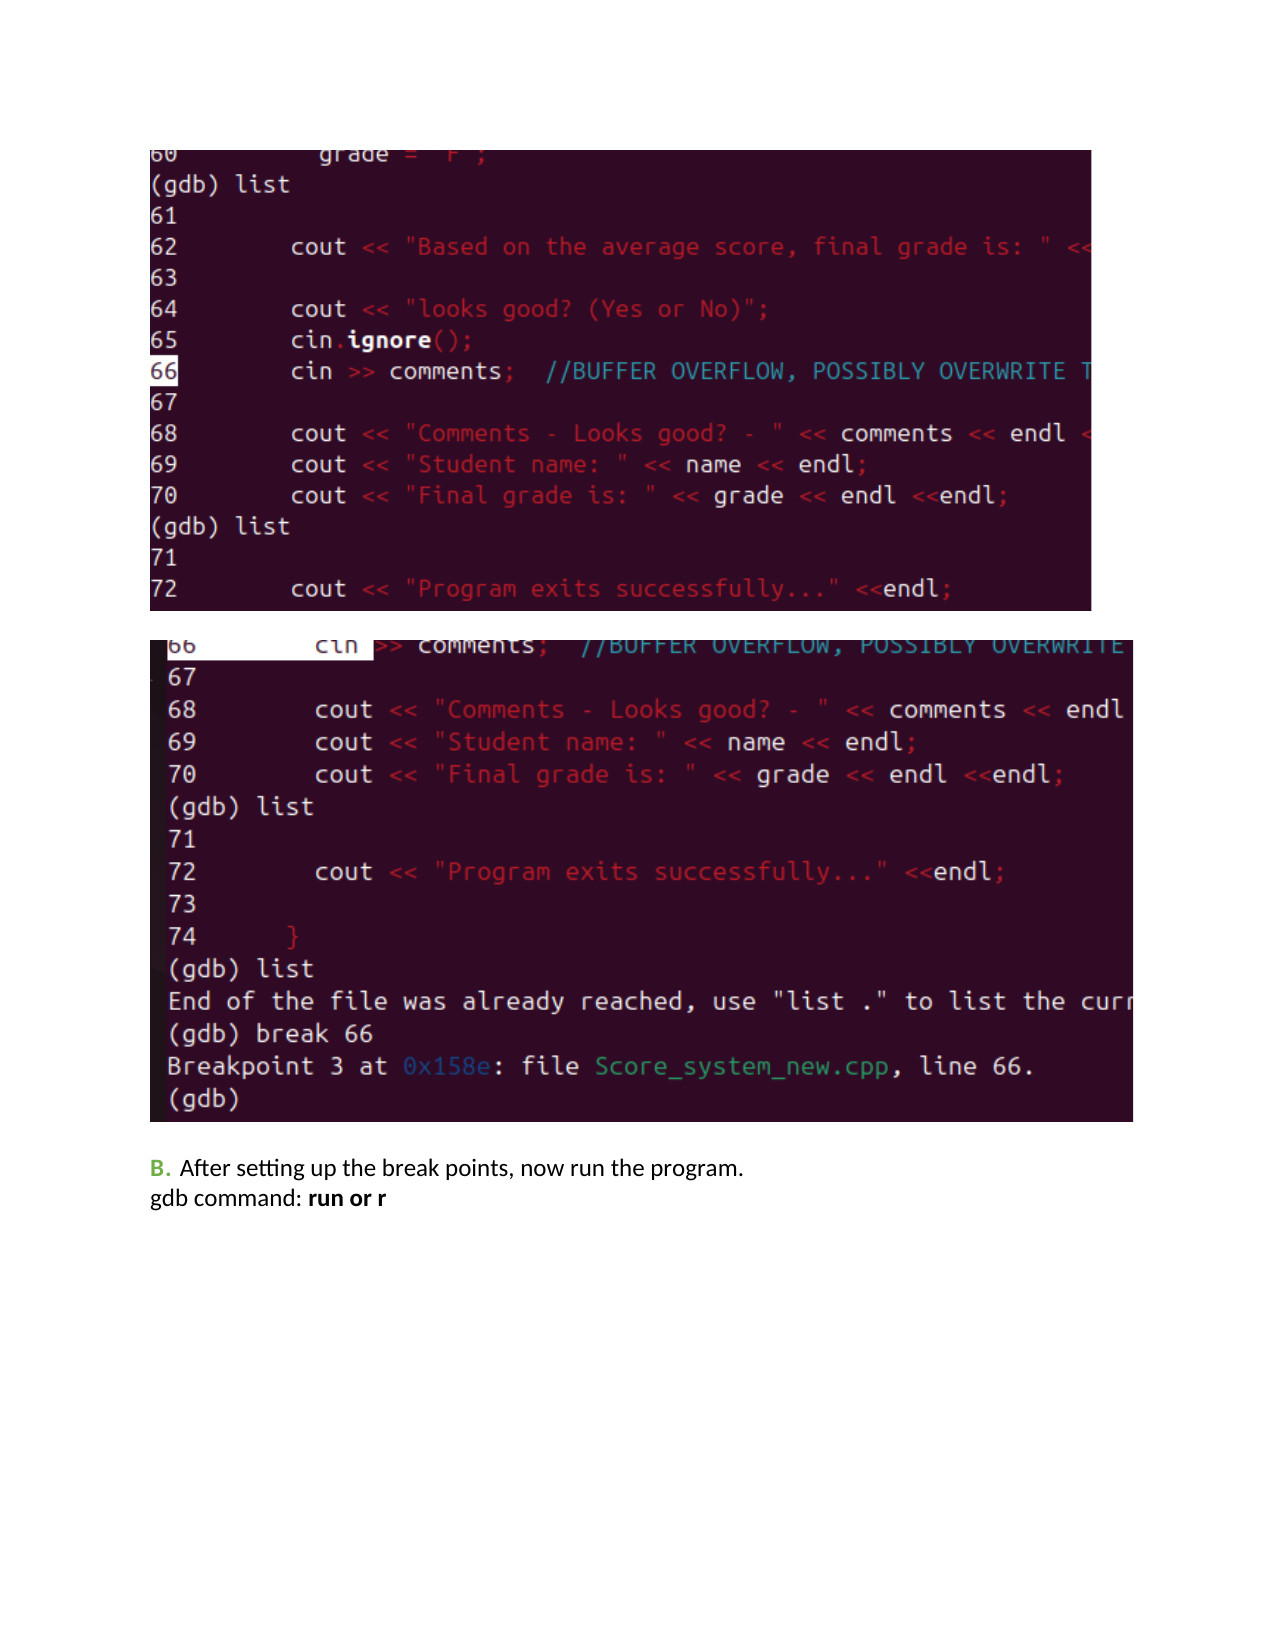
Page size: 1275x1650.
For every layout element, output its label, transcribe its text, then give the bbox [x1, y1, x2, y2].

text B. After setting up the break points, now run the program. [150, 1152, 1125, 1182]
text gdb command: run or r [150, 1182, 1125, 1213]
picture [150, 150, 1092, 611]
picture [150, 640, 1134, 1122]
